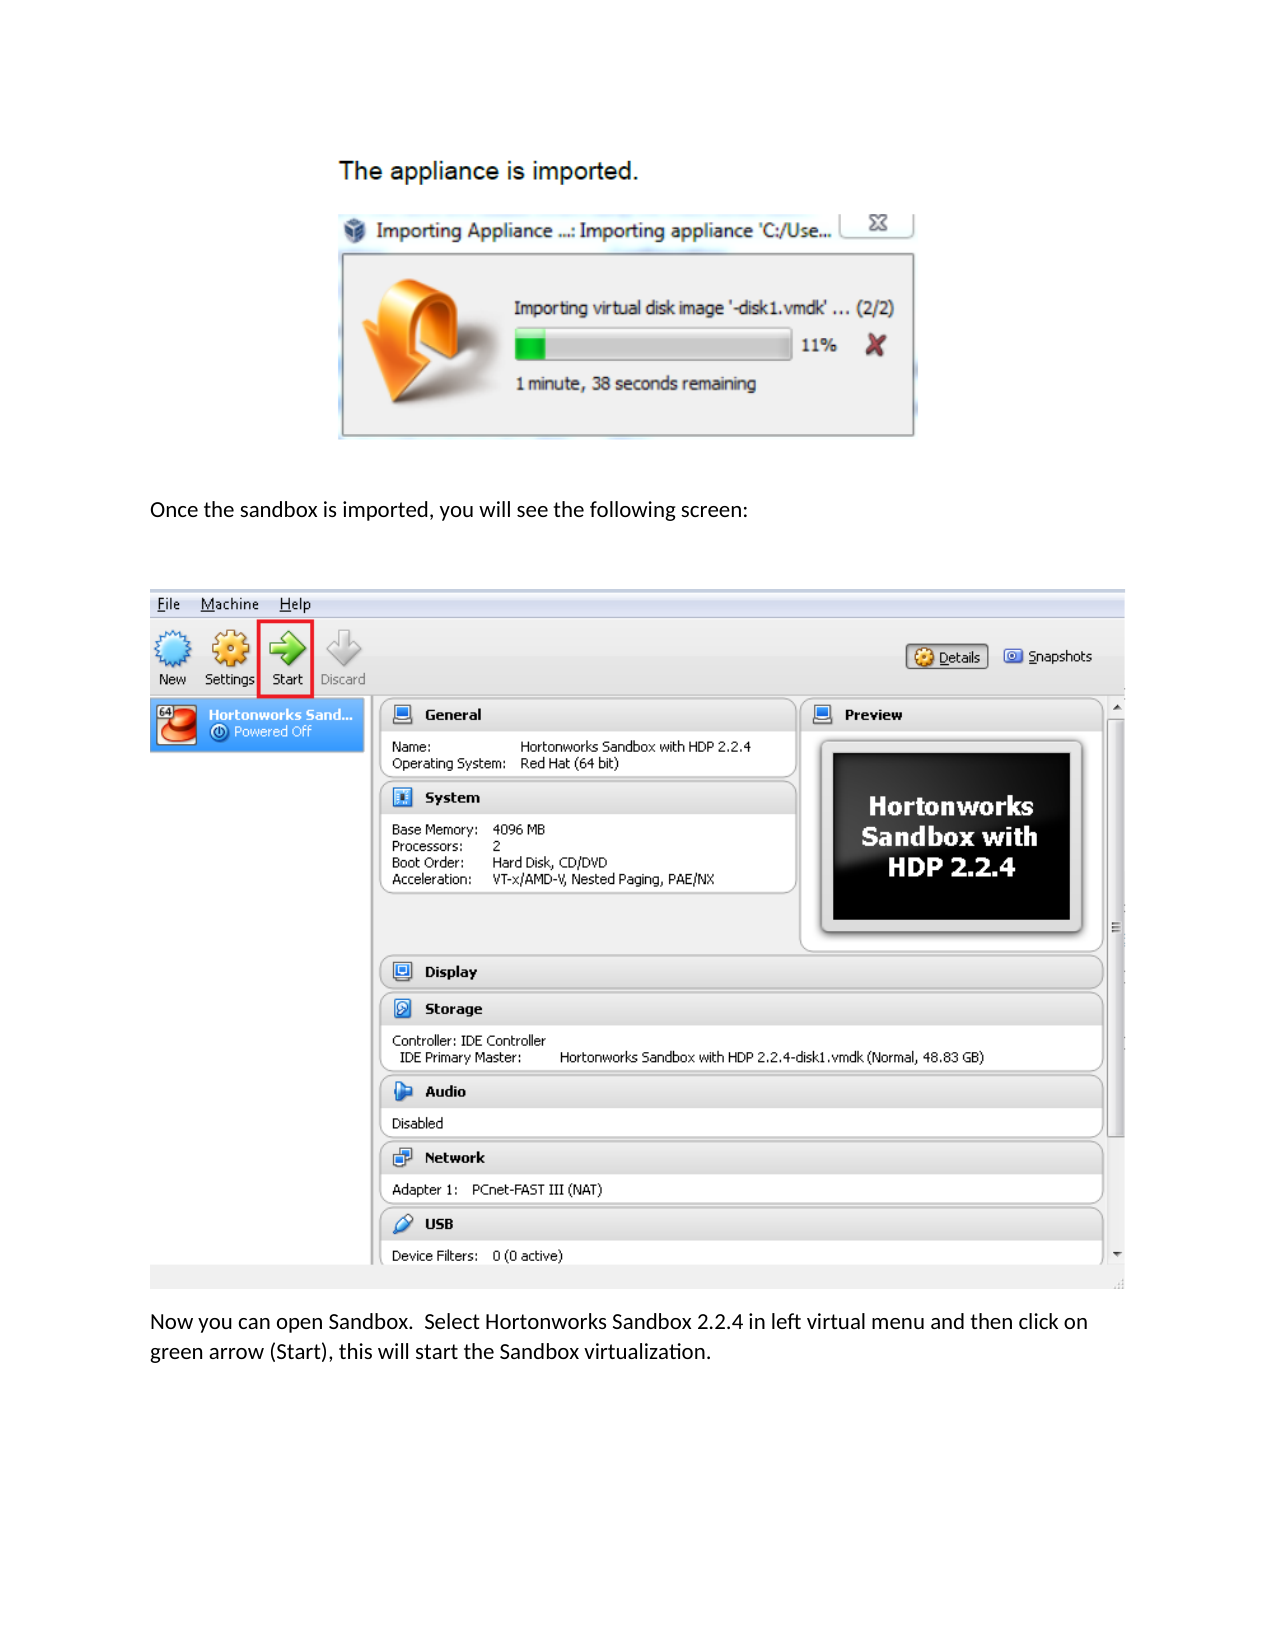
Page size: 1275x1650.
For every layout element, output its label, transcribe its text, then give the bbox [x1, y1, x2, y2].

picture [329, 150, 946, 477]
text Once the sandbox is imported, you will see the following screen: [150, 496, 1125, 523]
text Now you can open Sandbox. Select Hortonworks Sandbox 2.2.4 in left virtual menu and then click on green arrow (Start), this will start the Sandbox virtualization. [150, 1307, 1125, 1366]
picture [150, 589, 1125, 1289]
